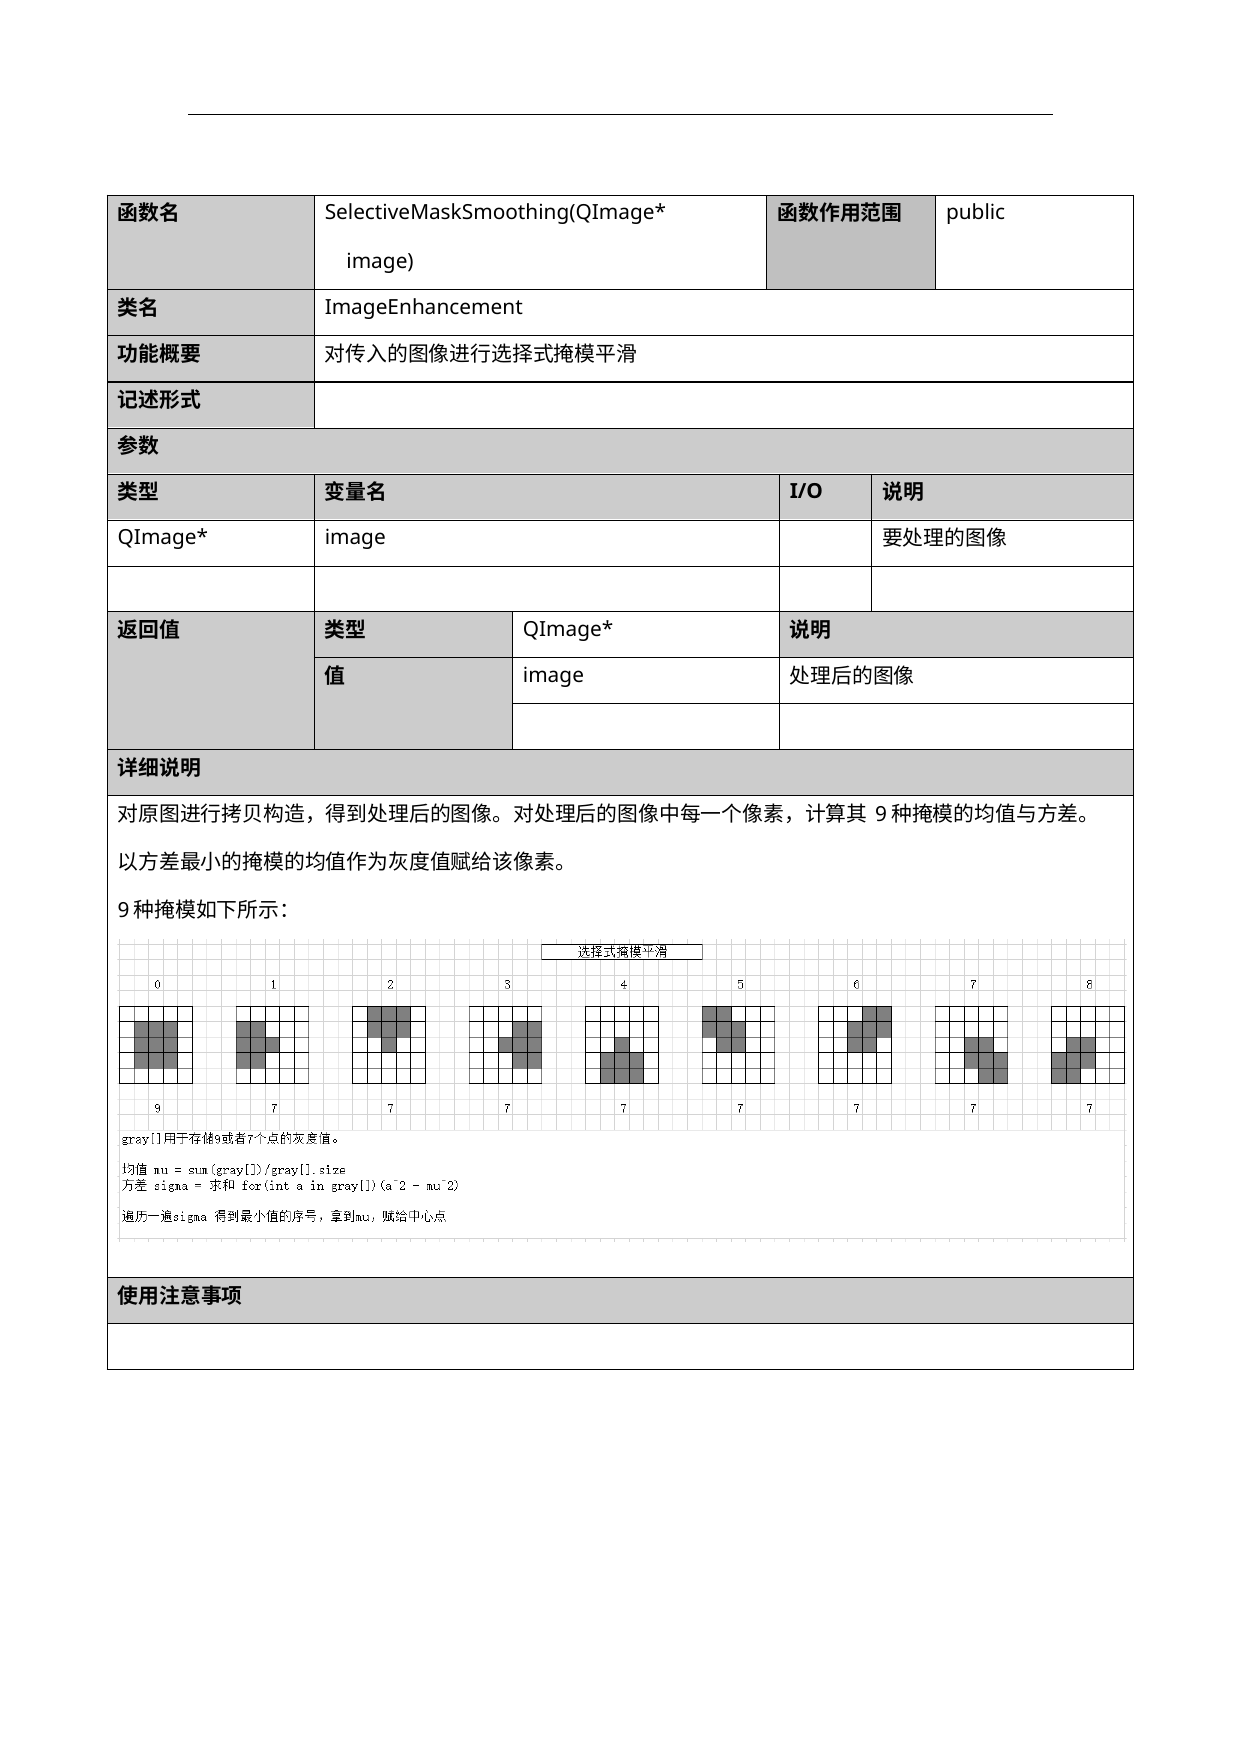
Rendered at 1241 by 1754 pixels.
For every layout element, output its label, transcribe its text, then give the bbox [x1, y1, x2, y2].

table_cell 类型 [315, 612, 512, 657]
table_cell 对原图进行拷贝构造，得到处理后的图像。对处理后的图像中每一个像素，计算其9种掩模的均值与方差。以方差最小的掩模的均值作为灰度值赋给该像素。 9种掩模如下所示： [108, 796, 1133, 1277]
table_cell 详细说明 [108, 750, 1133, 795]
table_cell image [513, 658, 779, 703]
table_cell I/O [780, 475, 871, 519]
table_cell 处理后的图像 [780, 658, 1133, 703]
table_cell 返回值 [108, 612, 314, 749]
table_header SelectiveMaskSmoothing(QImage* image) [315, 196, 766, 289]
table_cell 使用注意事项 [108, 1278, 1133, 1323]
table_cell 类名 [108, 290, 314, 335]
picture [117, 939, 1127, 1242]
table_cell 要处理的图像 [872, 521, 1133, 566]
table_cell [872, 567, 1133, 611]
table_cell [108, 567, 314, 611]
table_cell 说明 [780, 612, 1133, 657]
table_cell 值 [315, 658, 512, 749]
table_cell 记述形式 [108, 383, 314, 427]
table_cell [780, 521, 871, 566]
table_cell 功能概要 [108, 336, 314, 381]
table_cell 说明 [872, 475, 1133, 519]
table_header 函数作用范围 [767, 196, 935, 289]
table_cell 变量名 [315, 475, 779, 519]
table_cell [315, 383, 1133, 427]
table_cell 类型 [108, 475, 314, 519]
table_header public [936, 196, 1133, 289]
table_cell ImageEnhancement [315, 290, 1133, 335]
table_cell [513, 704, 779, 749]
table_cell [315, 567, 779, 611]
table_cell QImage* [513, 612, 779, 657]
table_cell 参数 [108, 429, 1133, 473]
table_cell 对传入的图像进行选择式掩模平滑 [315, 336, 1133, 381]
table_cell image [315, 521, 779, 566]
table_cell [780, 567, 871, 611]
table_cell [780, 704, 1133, 749]
table_cell QImage* [108, 521, 314, 566]
table_cell [108, 1324, 1133, 1369]
table_header 函数名 [108, 196, 314, 289]
